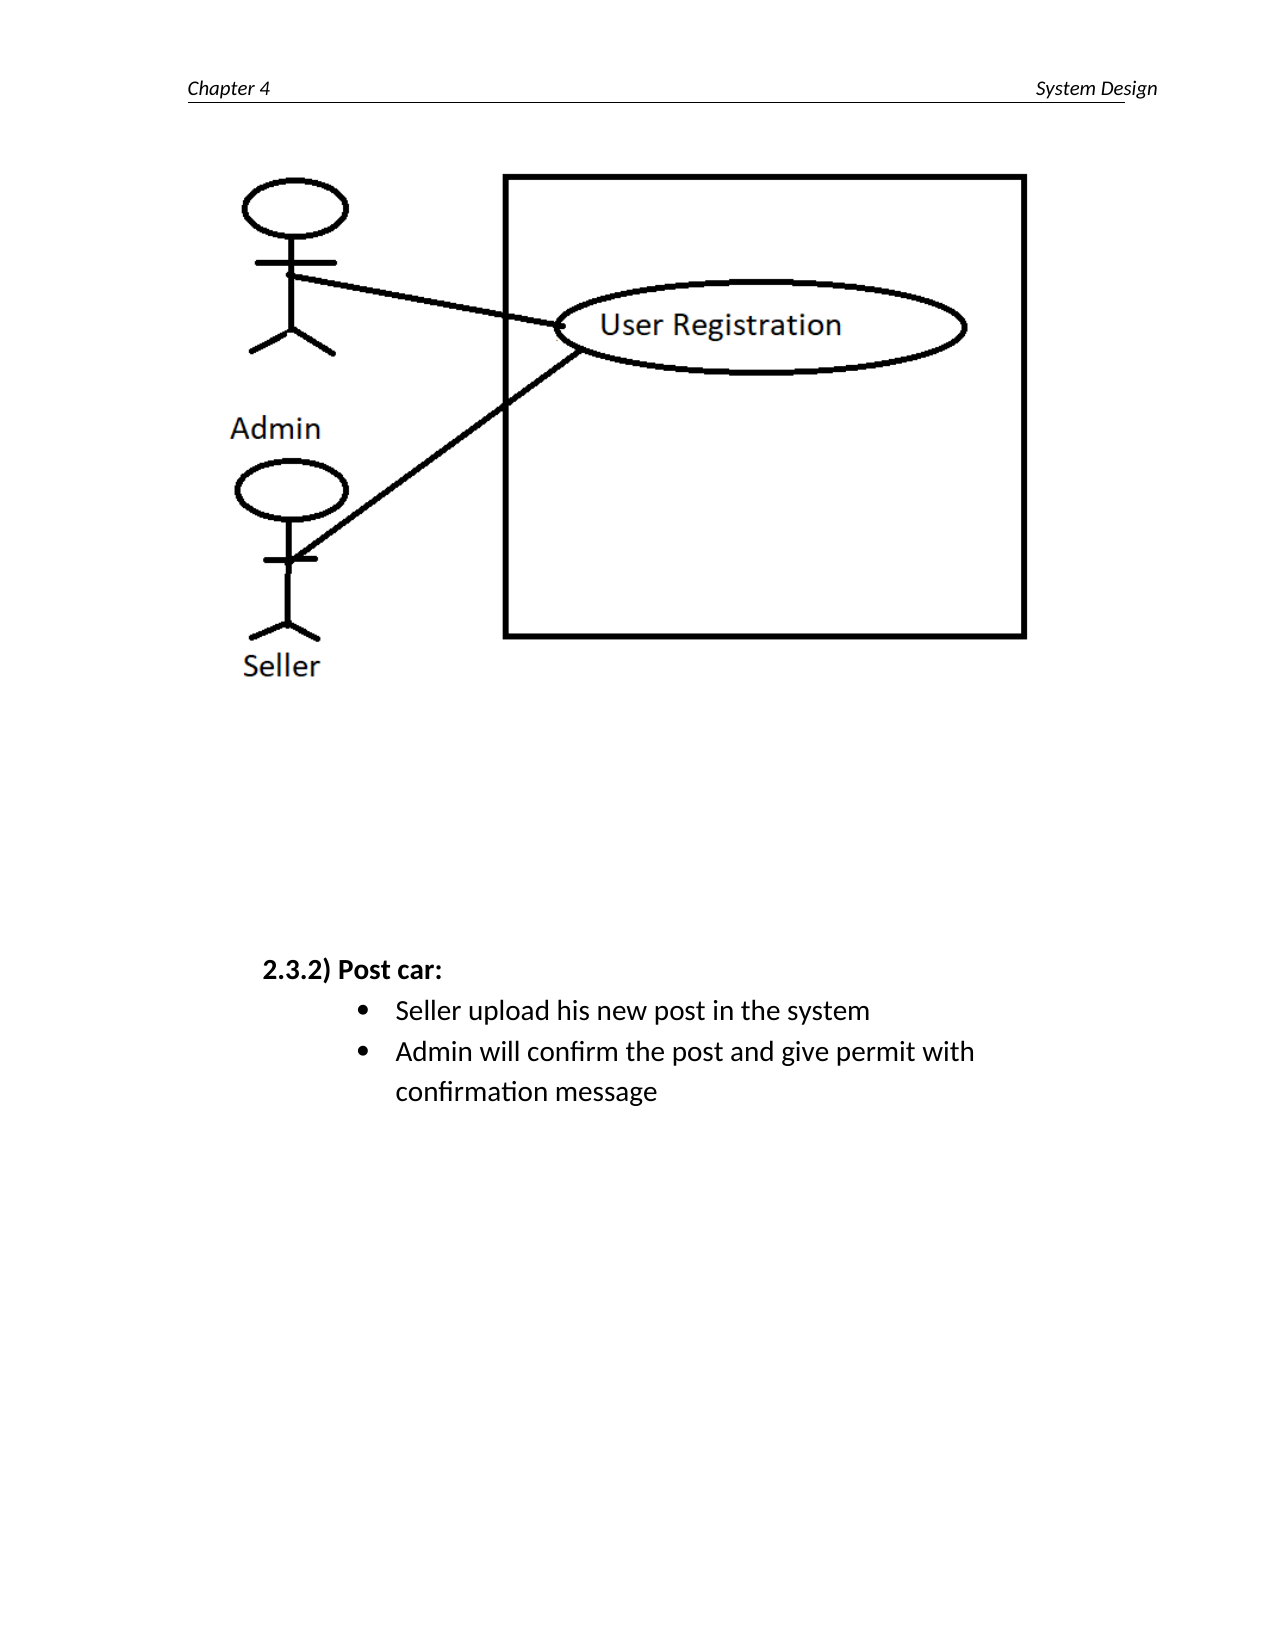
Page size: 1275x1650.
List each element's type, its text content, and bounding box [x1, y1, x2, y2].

list Seller upload his new post in the system [358, 992, 1125, 1027]
list 2.3.2) Post car: [262, 951, 1125, 986]
list Admin will confirm the post and give permit with confirmation message [358, 1033, 1125, 1109]
picture [187, 150, 1163, 698]
